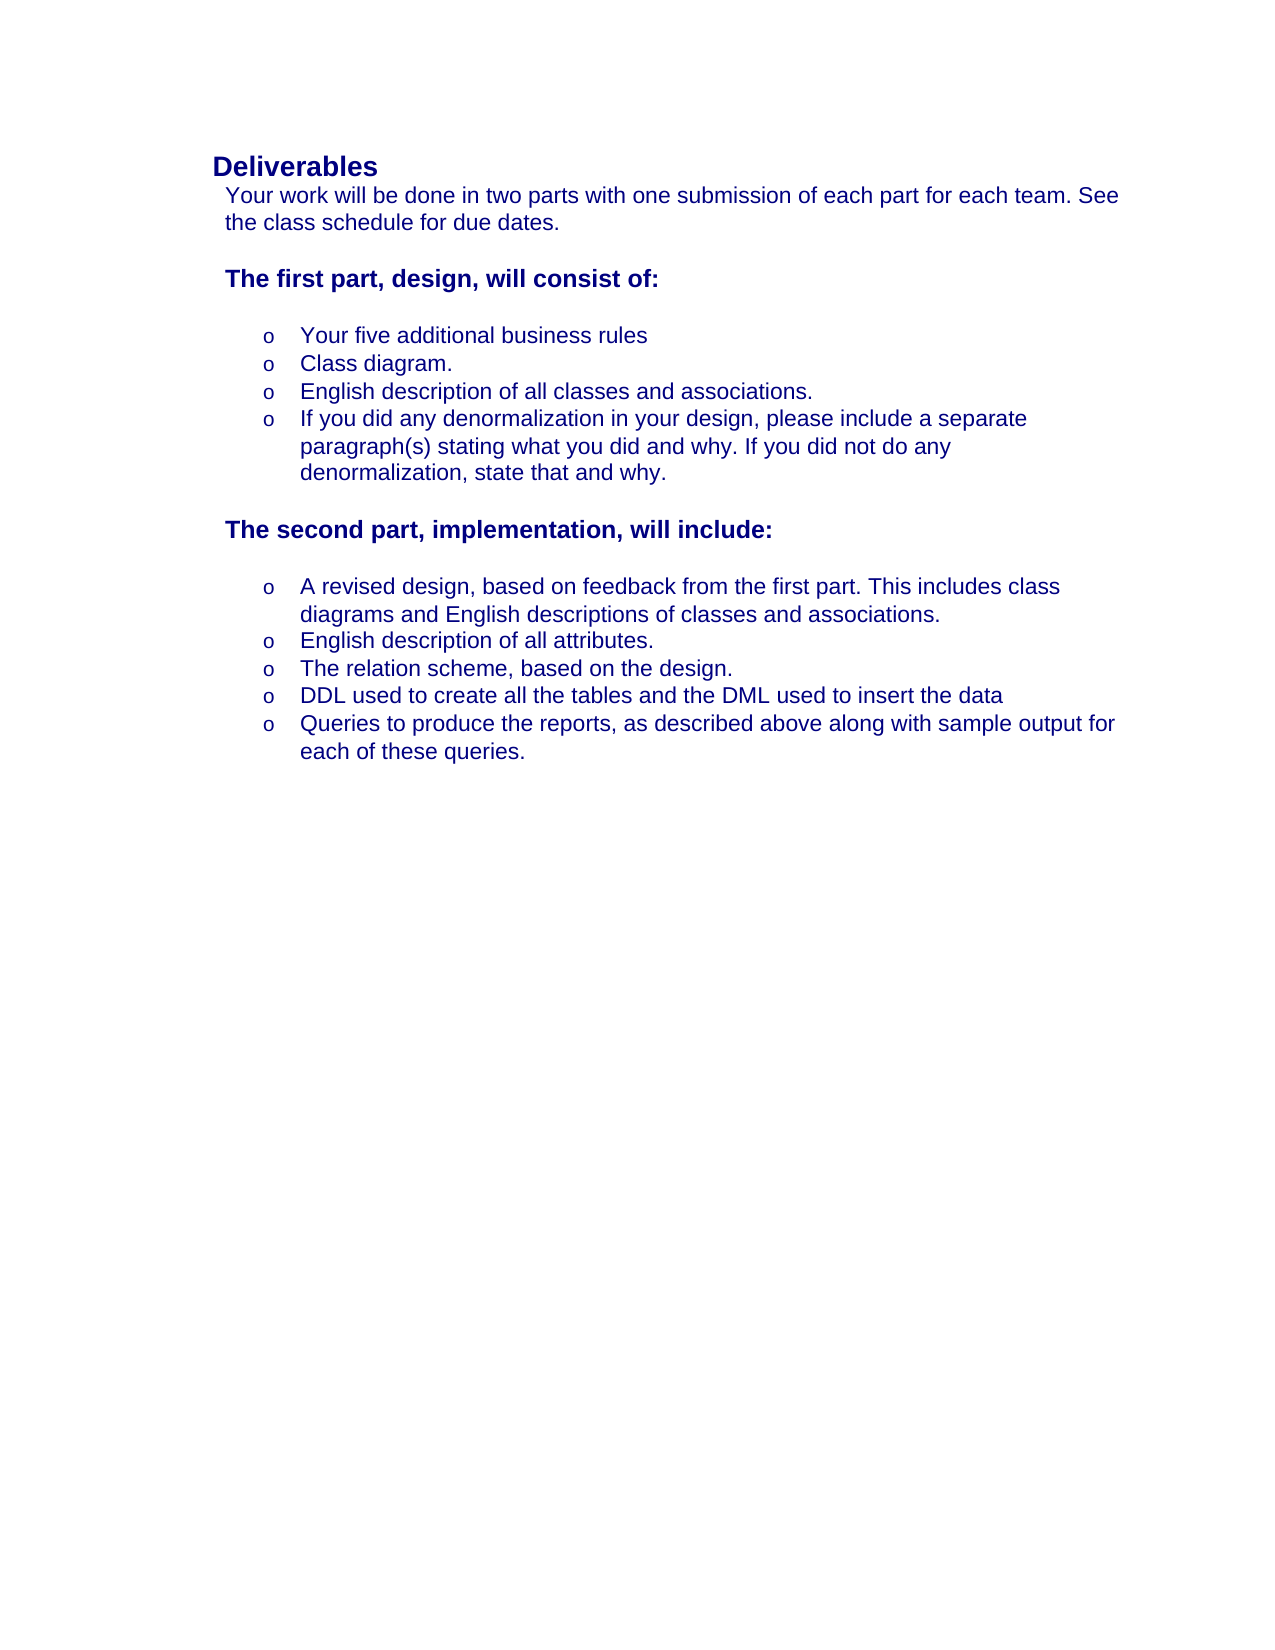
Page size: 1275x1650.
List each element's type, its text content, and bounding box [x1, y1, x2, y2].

list The relation scheme, based on the design. [262, 654, 1125, 682]
list Queries to produce the reports, as described above along with sample output for each of these queries. [262, 710, 1125, 764]
list Class diagram. [262, 350, 1125, 378]
list English description of all classes and associations. [262, 378, 1125, 405]
list English description of all attributes. [262, 627, 1125, 654]
list If you did any denormalization in your design, please include a separate paragraph(s) stating what you did and why. If you did not do any denormalization, state that and why. [262, 405, 1125, 486]
text Your work will be done in two parts with one submission of each part for each team. See the class schedule for due dates. [225, 182, 1125, 235]
text Deliverables [212, 150, 1125, 182]
text The second part, implementation, will include: [225, 515, 1125, 544]
list DDL used to create all the tables and the DML used to insert the data [262, 682, 1125, 710]
list A revised design, based on feedback from the first part. This includes class diagrams and English descriptions of classes and associations. [262, 573, 1125, 627]
text The first part, design, will consist of: [225, 264, 1125, 293]
list Your five additional business rules [262, 322, 1125, 350]
